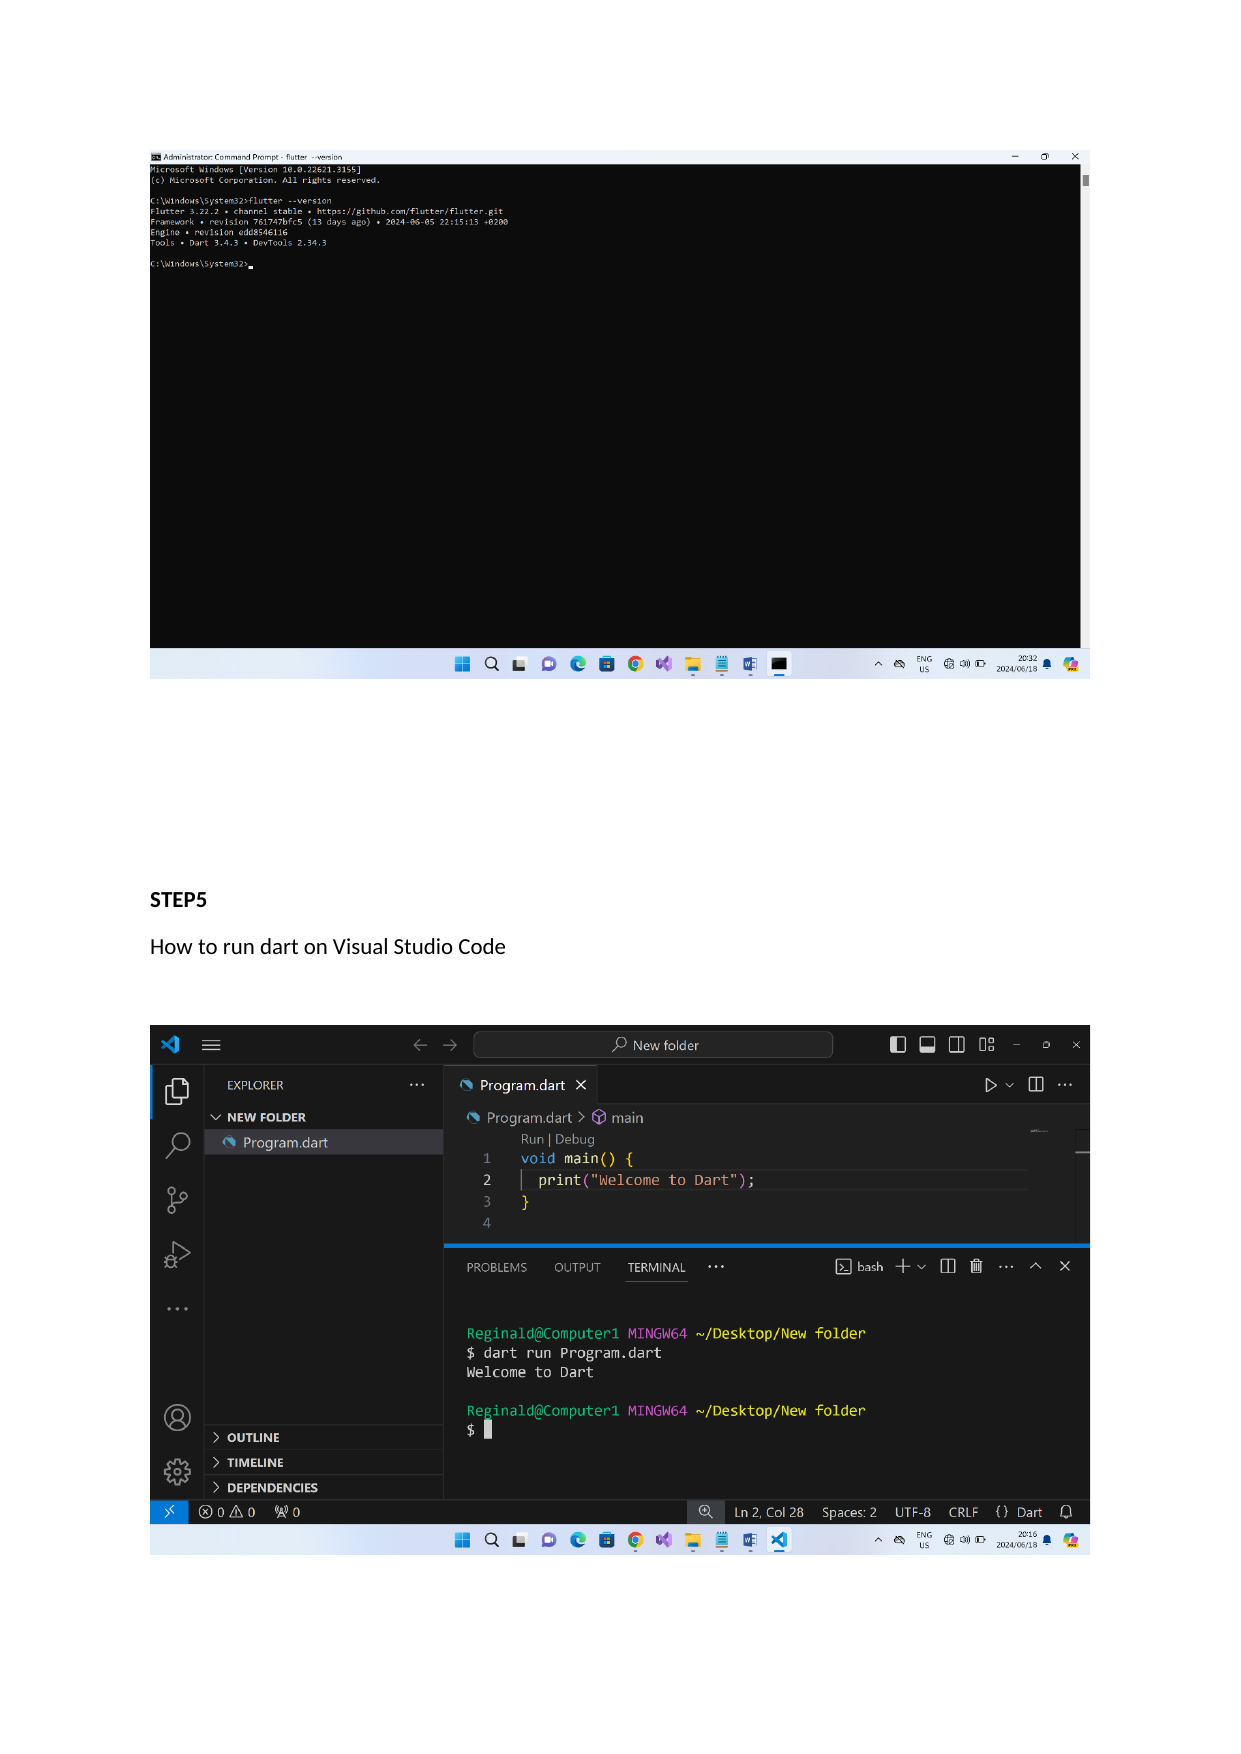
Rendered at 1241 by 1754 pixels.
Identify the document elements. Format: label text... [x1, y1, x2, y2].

text STEP5 [150, 885, 1090, 913]
picture [150, 150, 1091, 679]
picture [150, 1025, 1091, 1555]
text How to run dart on Visual Studio Code [150, 932, 1090, 960]
